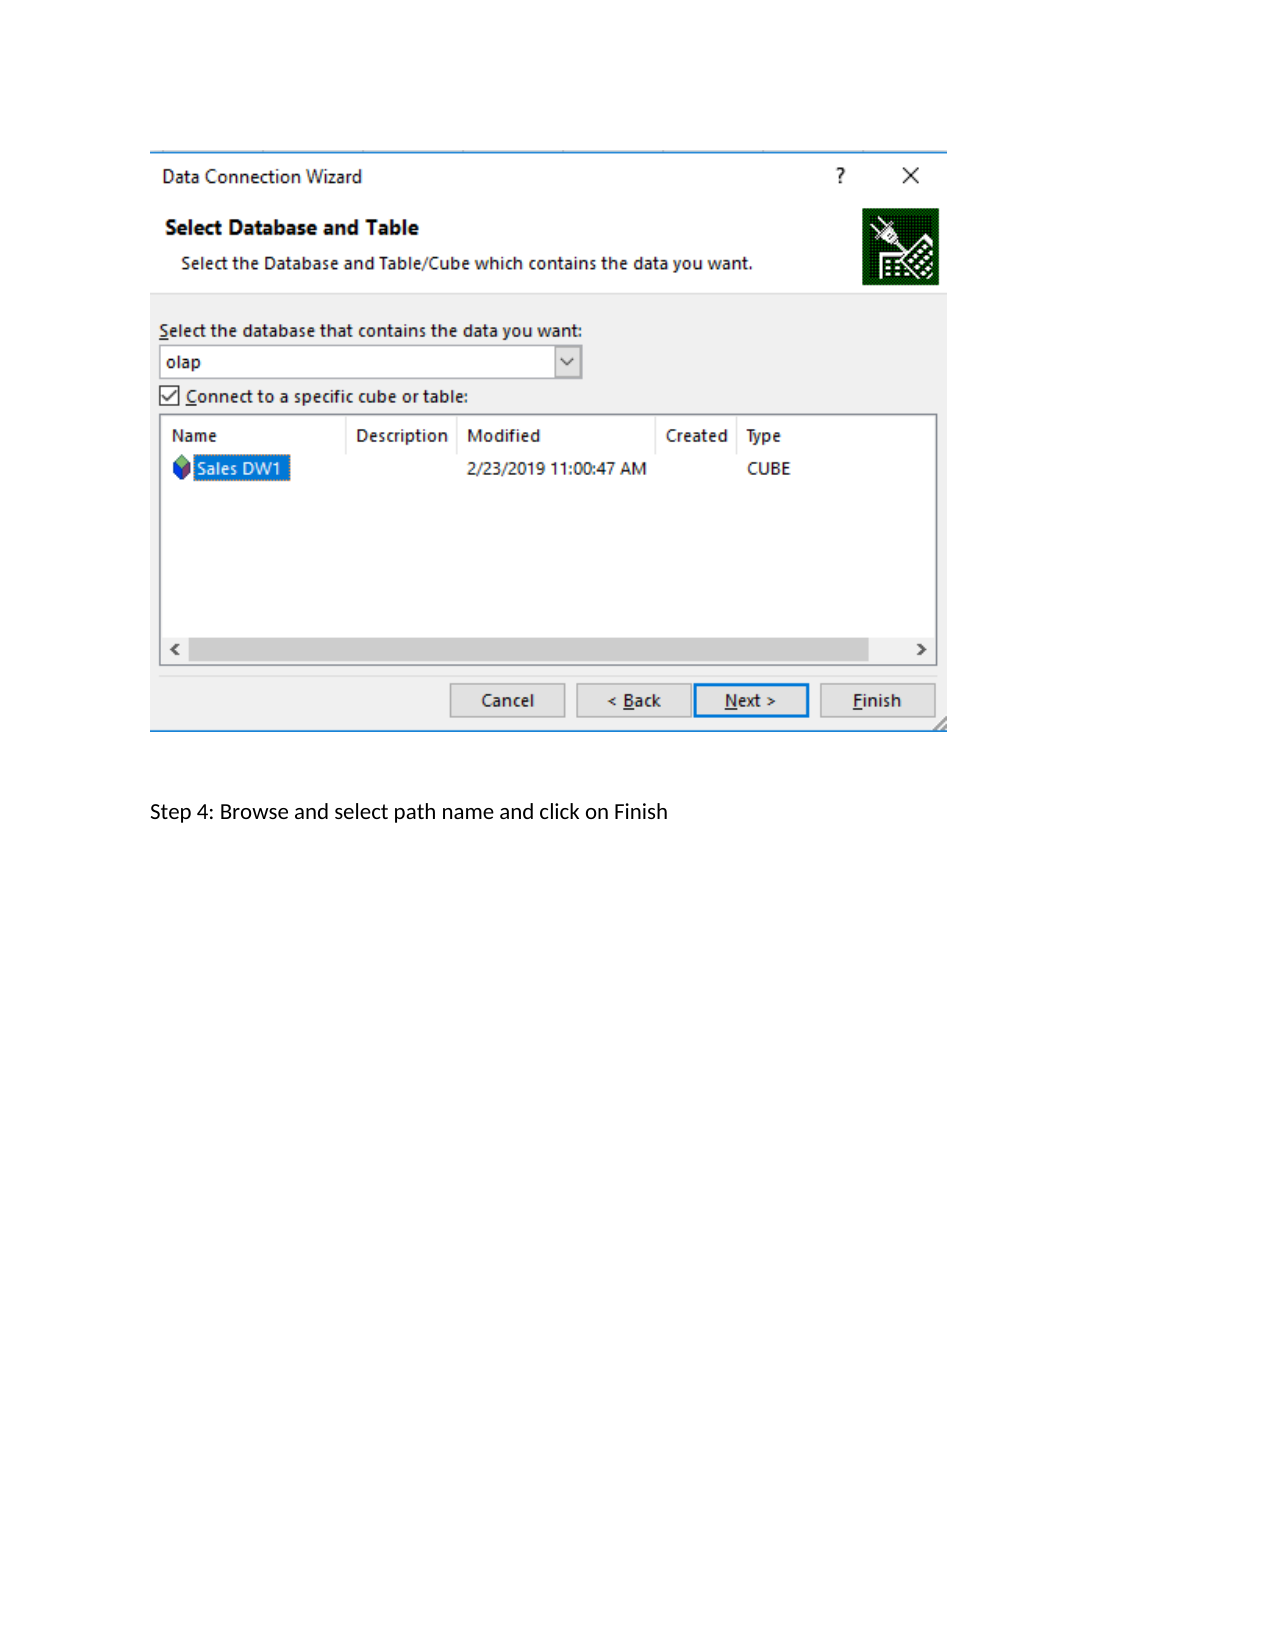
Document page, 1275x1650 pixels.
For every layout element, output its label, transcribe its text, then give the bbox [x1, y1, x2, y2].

text Step 4: Browse and select path name and click on Finish [150, 797, 1125, 825]
picture [150, 150, 947, 732]
